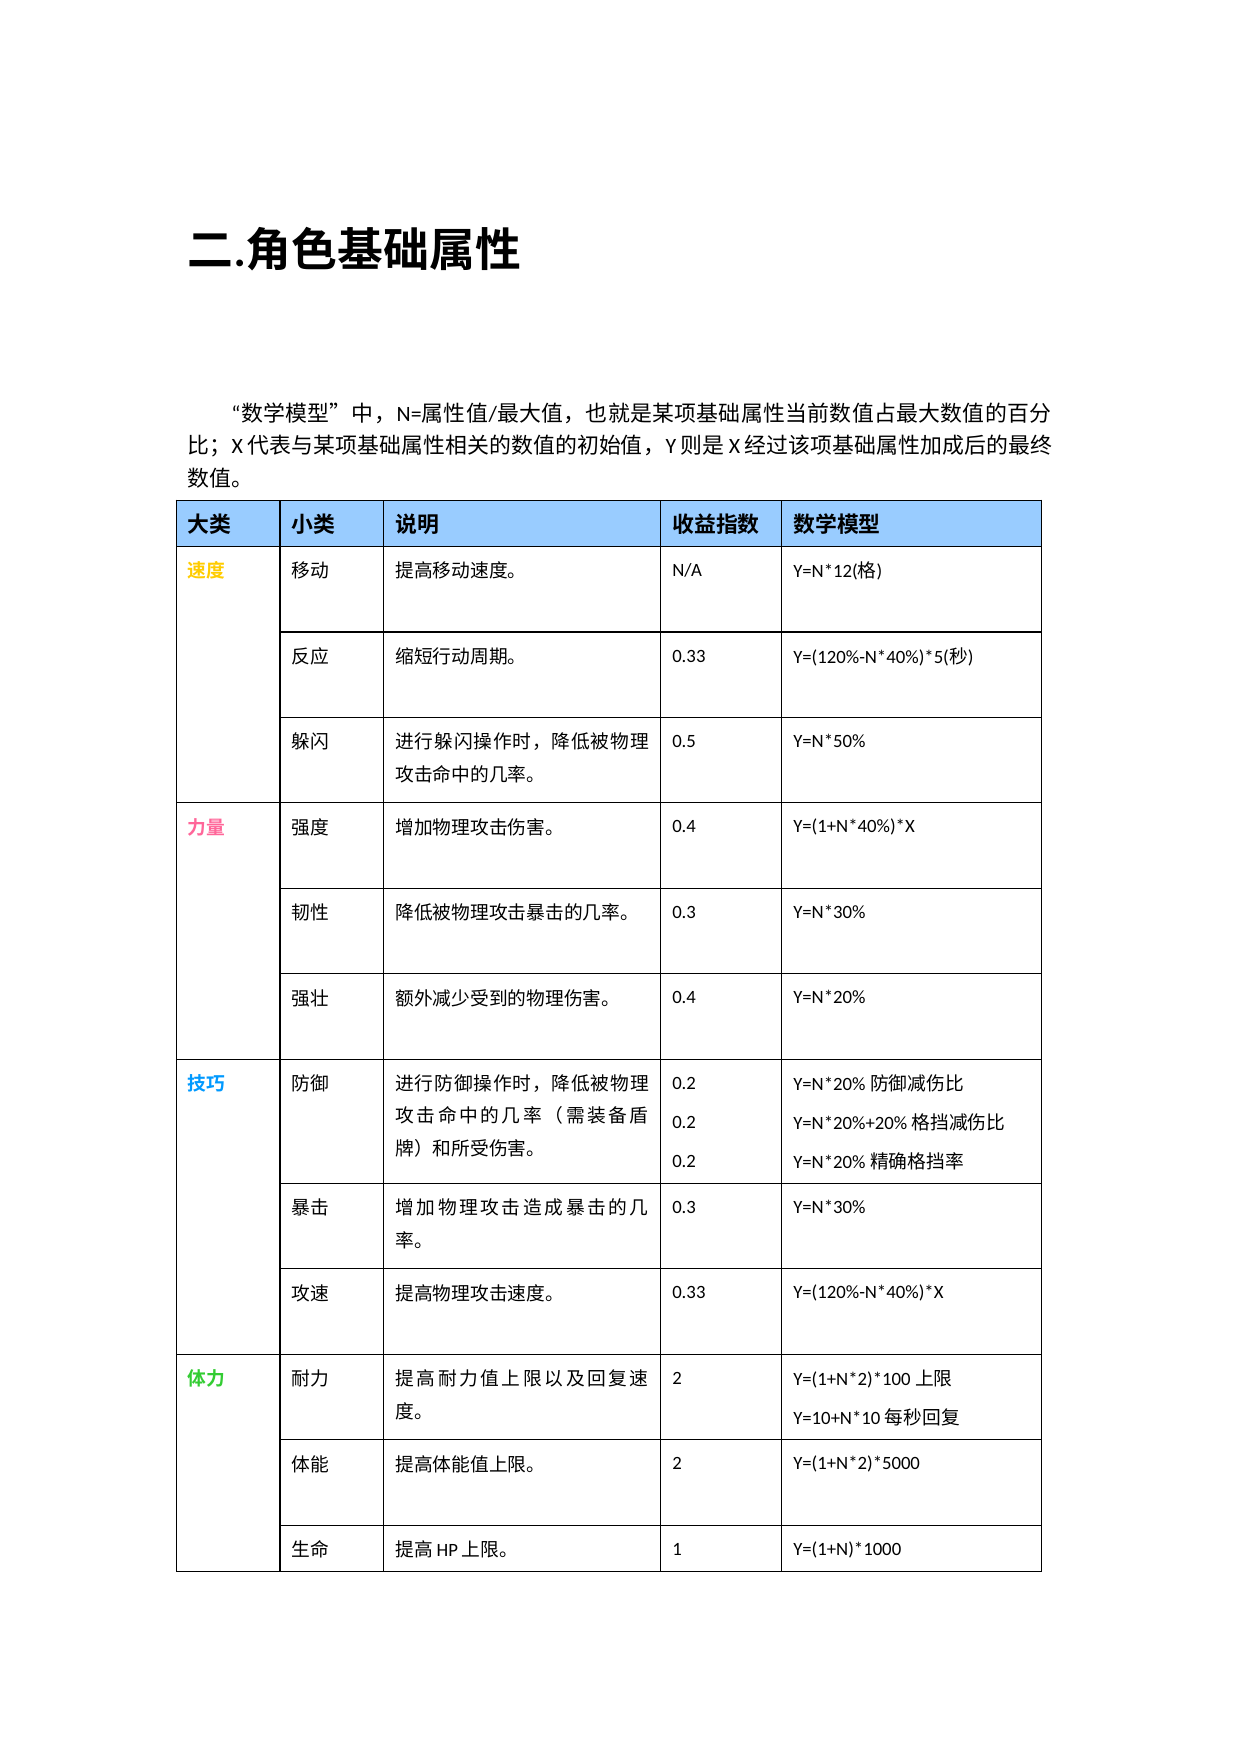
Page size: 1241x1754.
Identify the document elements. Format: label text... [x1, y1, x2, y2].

table_cell 强壮 [281, 974, 383, 1058]
table_cell 0.33 [661, 633, 781, 717]
table_cell Y=N*20% 防御减伤比 Y=N*20%+20% 格挡减伤比 Y=N*20% 精确格挡率 [782, 1060, 1041, 1183]
table_cell 0.3 [661, 889, 781, 973]
table_cell 提高物理攻击速度。 [384, 1269, 660, 1354]
table_cell Y=(1+N*2)*100 上限 Y=10+N*10 每秒回复 [782, 1355, 1041, 1439]
table_cell 1 [661, 1526, 781, 1571]
table_cell Y=N*30% [782, 889, 1041, 973]
table_cell 生命 [281, 1526, 383, 1571]
table_cell 0.4 [661, 803, 781, 888]
text “数学模型”中，N=属性值/最大值，也就是某项基础属性当前数值占最大数值的百分比；X代表与某项基础属性相关的数值的初始值，Y则是X经过该项基础属性加成后的最终数值。 [187, 396, 1053, 493]
table_cell 0.2 0.2 0.2 [661, 1060, 781, 1183]
table_cell 进行防御操作时，降低被物理攻击命中的几率（需装备盾牌）和所受伤害。 [384, 1060, 660, 1183]
table_cell 躲闪 [281, 718, 383, 802]
table_cell 移动 [281, 547, 383, 631]
table_cell 缩短行动周期。 [384, 633, 660, 717]
table_cell 反应 [281, 633, 383, 717]
table_cell 强度 [281, 803, 383, 888]
table_cell Y=(120%-N*40%)*X [782, 1269, 1041, 1354]
table_cell 速度 [177, 547, 279, 802]
table_cell 2 [661, 1440, 781, 1524]
table_header 小类 [281, 501, 383, 546]
table_cell 提高移动速度。 [384, 547, 660, 631]
table_cell Y=(1+N*40%)*X [782, 803, 1041, 888]
table_cell 额外减少受到的物理伤害。 [384, 974, 660, 1058]
table_header 说明 [384, 501, 660, 546]
table_cell 增加物理攻击伤害。 [384, 803, 660, 888]
table_cell 韧性 [281, 889, 383, 973]
table_cell 力量 [177, 803, 279, 1058]
text 二.角色基础属性 [187, 197, 1053, 295]
table_header 大类 [177, 501, 279, 546]
table_cell 提高耐力值上限以及回复速度。 [384, 1355, 660, 1439]
table_cell N/A [661, 547, 781, 631]
table_cell 耐力 [281, 1355, 383, 1439]
table_cell Y=N*12(格) [782, 547, 1041, 631]
table_cell Y=(1+N*2)*5000 [782, 1440, 1041, 1524]
table_cell 提高HP上限。 [384, 1526, 660, 1571]
table_cell 增加物理攻击造成暴击的几率。 [384, 1184, 660, 1268]
table_cell Y=(1+N)*1000 [782, 1526, 1041, 1571]
table_cell 提高体能值上限。 [384, 1440, 660, 1524]
table_cell 攻速 [281, 1269, 383, 1354]
table_cell 2 [661, 1355, 781, 1439]
table_cell Y=(120%-N*40%)*5(秒) [782, 633, 1041, 717]
table_header 数学模型 [782, 501, 1041, 546]
table_cell 体力 [177, 1355, 279, 1571]
table_cell 进行躲闪操作时，降低被物理攻击命中的几率。 [384, 718, 660, 802]
table_cell 0.3 [661, 1184, 781, 1268]
table_cell 防御 [281, 1060, 383, 1183]
table_cell Y=N*50% [782, 718, 1041, 802]
table_cell 降低被物理攻击暴击的几率。 [384, 889, 660, 973]
table_cell 0.4 [661, 974, 781, 1058]
table_cell Y=N*20% [782, 974, 1041, 1058]
table_header 收益指数 [661, 501, 781, 546]
table_cell 体能 [281, 1440, 383, 1524]
table_cell 0.33 [661, 1269, 781, 1354]
table_cell 暴击 [281, 1184, 383, 1268]
table_cell Y=N*30% [782, 1184, 1041, 1268]
table_cell 0.5 [661, 718, 781, 802]
table_cell 技巧 [177, 1060, 279, 1354]
